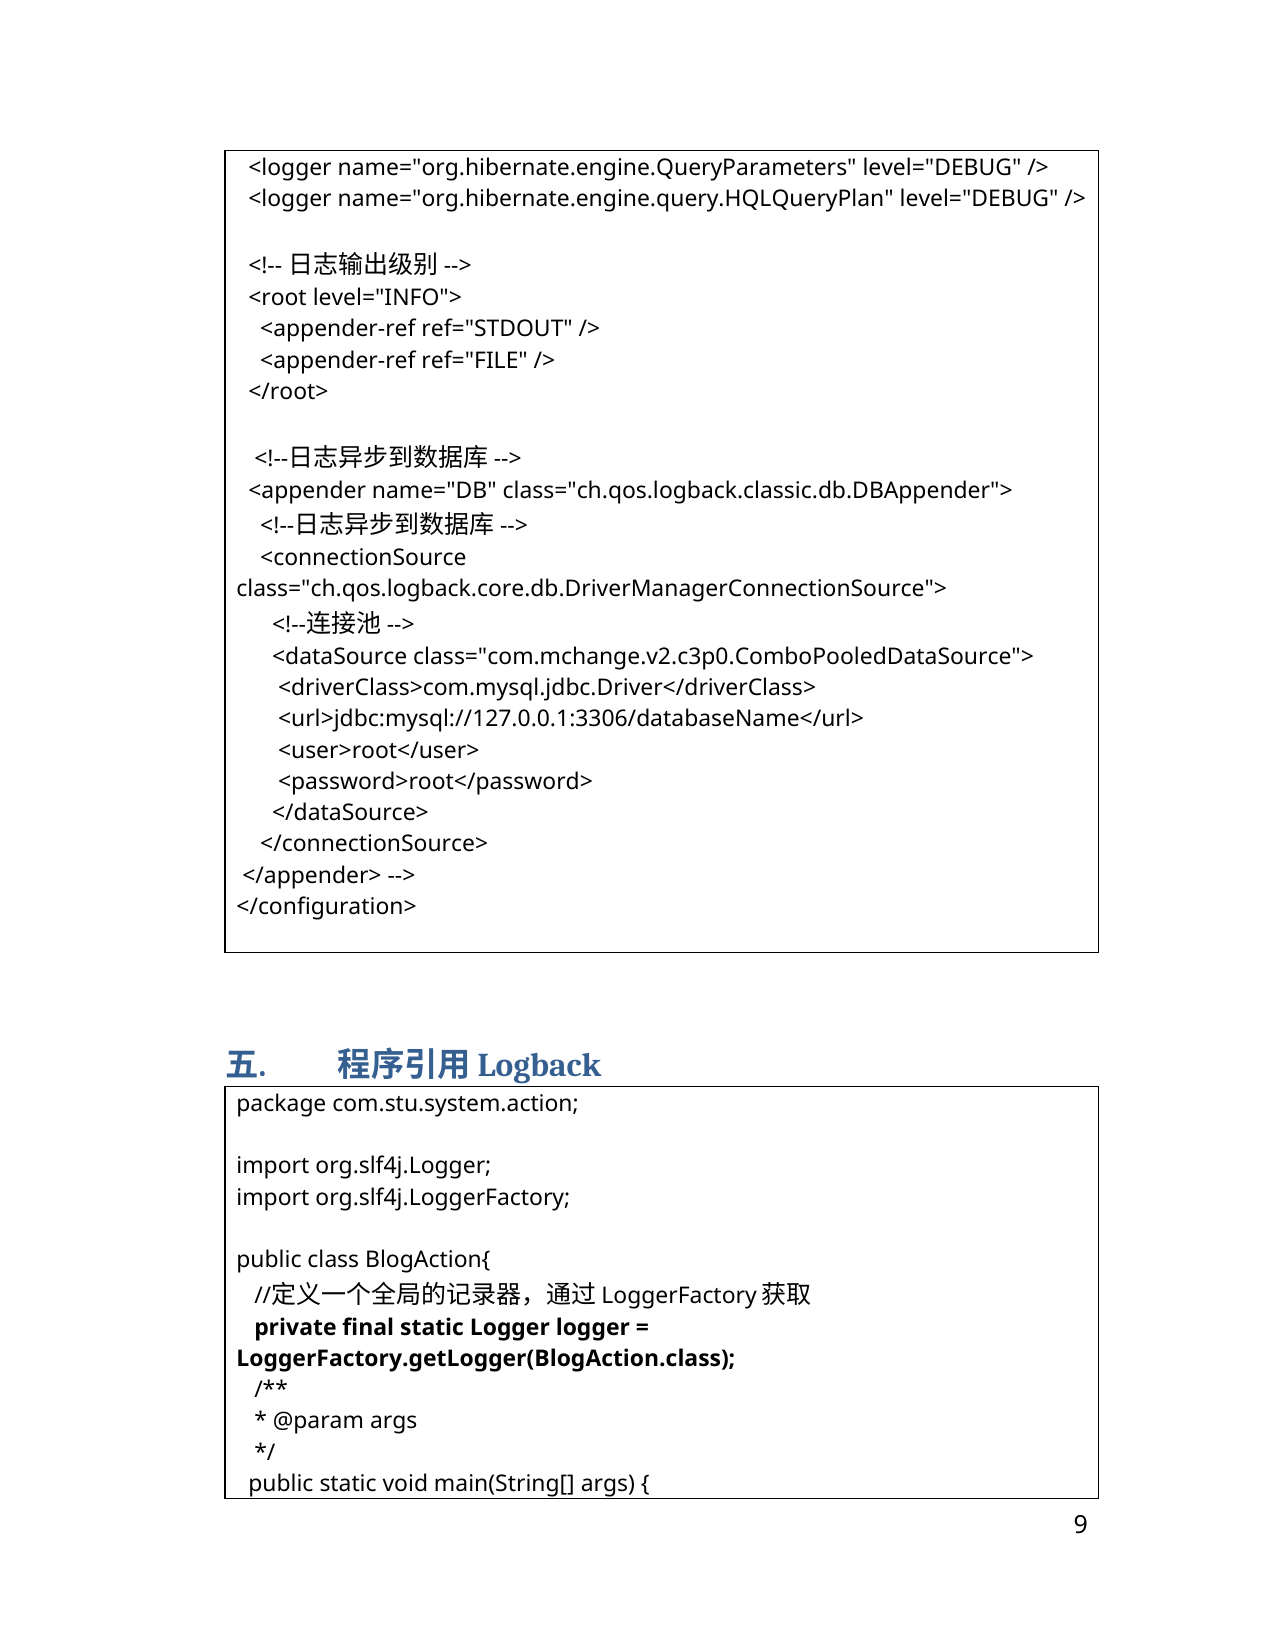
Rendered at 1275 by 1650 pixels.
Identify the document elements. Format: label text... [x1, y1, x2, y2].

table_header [226, 151, 1098, 952]
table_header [226, 1087, 1098, 1498]
subtitle 程序引用Logback [225, 1037, 1087, 1086]
